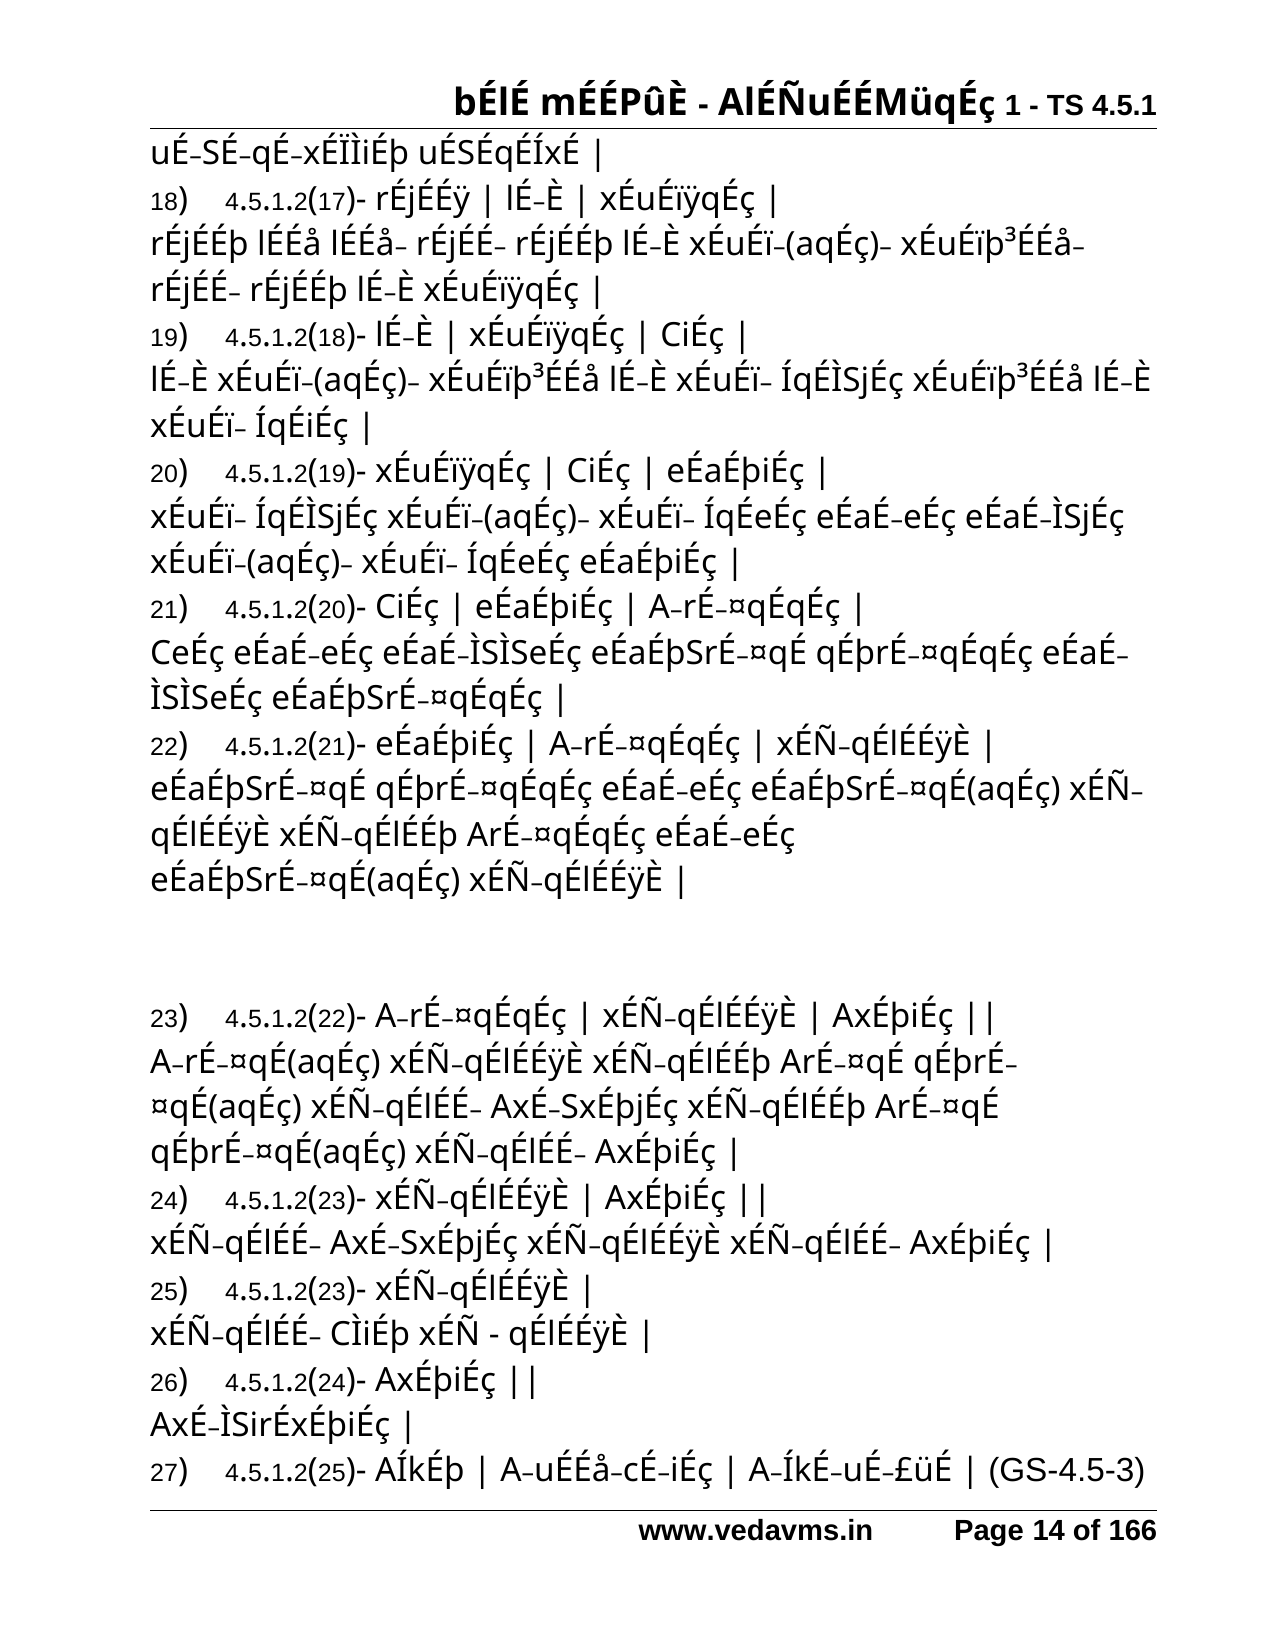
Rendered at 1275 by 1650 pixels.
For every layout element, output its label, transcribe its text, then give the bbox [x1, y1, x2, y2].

text 24) 4.5.1.2(23)- xÉÑ–qÉlÉÉÿÈ | AxÉþiÉç || [150, 1174, 1169, 1219]
text 21) 4.5.1.2(20)- CiÉç | eÉaÉþiÉç | A–rÉ–¤qÉqÉç | [150, 583, 1169, 629]
text uÉ–SÉ–qÉ–xÉÏÌiÉþ uÉSÉqÉÍxÉ | [150, 129, 1169, 174]
text 27) 4.5.1.2(25)- AÍkÉþ | A–uÉÉå–cÉ–iÉç | A–ÍkÉ–uÉ–£üÉ | (GS-4.5-3) [150, 1446, 1157, 1492]
text lÉ–È xÉuÉï–(aqÉç)– xÉuÉïþ³ÉÉå lÉ–È xÉuÉï– ÍqÉÌSjÉç xÉuÉïþ³ÉÉå lÉ–È xÉuÉï– ÍqÉiÉç | [150, 356, 1169, 447]
text 22) 4.5.1.2(21)- eÉaÉþiÉç | A–rÉ–¤qÉqÉç | xÉÑ–qÉlÉÉÿÈ | [150, 719, 1169, 765]
text 25) 4.5.1.2(23)- xÉÑ–qÉlÉÉÿÈ | [150, 1264, 1169, 1310]
text AxÉ–ÌSirÉxÉþiÉç | [150, 1401, 1169, 1446]
text xÉuÉï– ÍqÉÌSjÉç xÉuÉï–(aqÉç)– xÉuÉï– ÍqÉeÉç eÉaÉ–eÉç eÉaÉ–ÌSjÉç xÉuÉï–(aqÉç)– xÉuÉï– ÍqÉeÉç eÉaÉþiÉç | [150, 492, 1169, 583]
text A–rÉ–¤qÉ(aqÉç) xÉÑ–qÉlÉÉÿÈ xÉÑ–qÉlÉÉþ ArÉ–¤qÉ qÉþrÉ–¤qÉ(aqÉç) xÉÑ–qÉlÉÉ– AxÉ–SxÉþjÉç xÉÑ–qÉlÉÉþ ArÉ–¤qÉ [150, 1037, 1169, 1128]
text eÉaÉþSrÉ–¤qÉ(aqÉç) xÉÑ–qÉlÉÉÿÈ | [150, 856, 1169, 901]
text 18) 4.5.1.2(17)- rÉjÉÉÿ | lÉ–È | xÉuÉïÿqÉç | [150, 174, 1169, 220]
text xÉÑ–qÉlÉÉ– AxÉ–SxÉþjÉç xÉÑ–qÉlÉÉÿÈ xÉÑ–qÉlÉÉ– AxÉþiÉç | [150, 1219, 1169, 1264]
text qÉþrÉ–¤qÉ(aqÉç) xÉÑ–qÉlÉÉ– AxÉþiÉç | [150, 1128, 1169, 1174]
text 19) 4.5.1.2(18)- lÉ–È | xÉuÉïÿqÉç | CiÉç | [150, 311, 1169, 356]
text rÉjÉÉþ lÉÉå lÉÉå– rÉjÉÉ– rÉjÉÉþ lÉ–È xÉuÉï–(aqÉç)– xÉuÉïþ³ÉÉå– rÉjÉÉ– rÉjÉÉþ lÉ–È xÉuÉïÿqÉç | [150, 220, 1169, 311]
text 26) 4.5.1.2(24)- AxÉþiÉç || [150, 1355, 1169, 1401]
text eÉaÉþSrÉ–¤qÉ qÉþrÉ–¤qÉqÉç eÉaÉ–eÉç eÉaÉþSrÉ–¤qÉ(aqÉç) xÉÑ–qÉlÉÉÿÈ xÉÑ–qÉlÉÉþ ArÉ–¤qÉqÉç eÉaÉ–eÉç [150, 765, 1169, 856]
text 23) 4.5.1.2(22)- A–rÉ–¤qÉqÉç | xÉÑ–qÉlÉÉÿÈ | AxÉþiÉç || [150, 992, 1169, 1037]
text 20) 4.5.1.2(19)- xÉuÉïÿqÉç | CiÉç | eÉaÉþiÉç | [150, 447, 1169, 492]
text CeÉç eÉaÉ–eÉç eÉaÉ–ÌSÌSeÉç eÉaÉþSrÉ–¤qÉ qÉþrÉ–¤qÉqÉç eÉaÉ–ÌSÌSeÉç eÉaÉþSrÉ–¤qÉqÉç | [150, 629, 1169, 719]
text xÉÑ–qÉlÉÉ– CÌiÉþ xÉÑ - qÉlÉÉÿÈ | [150, 1310, 1169, 1355]
